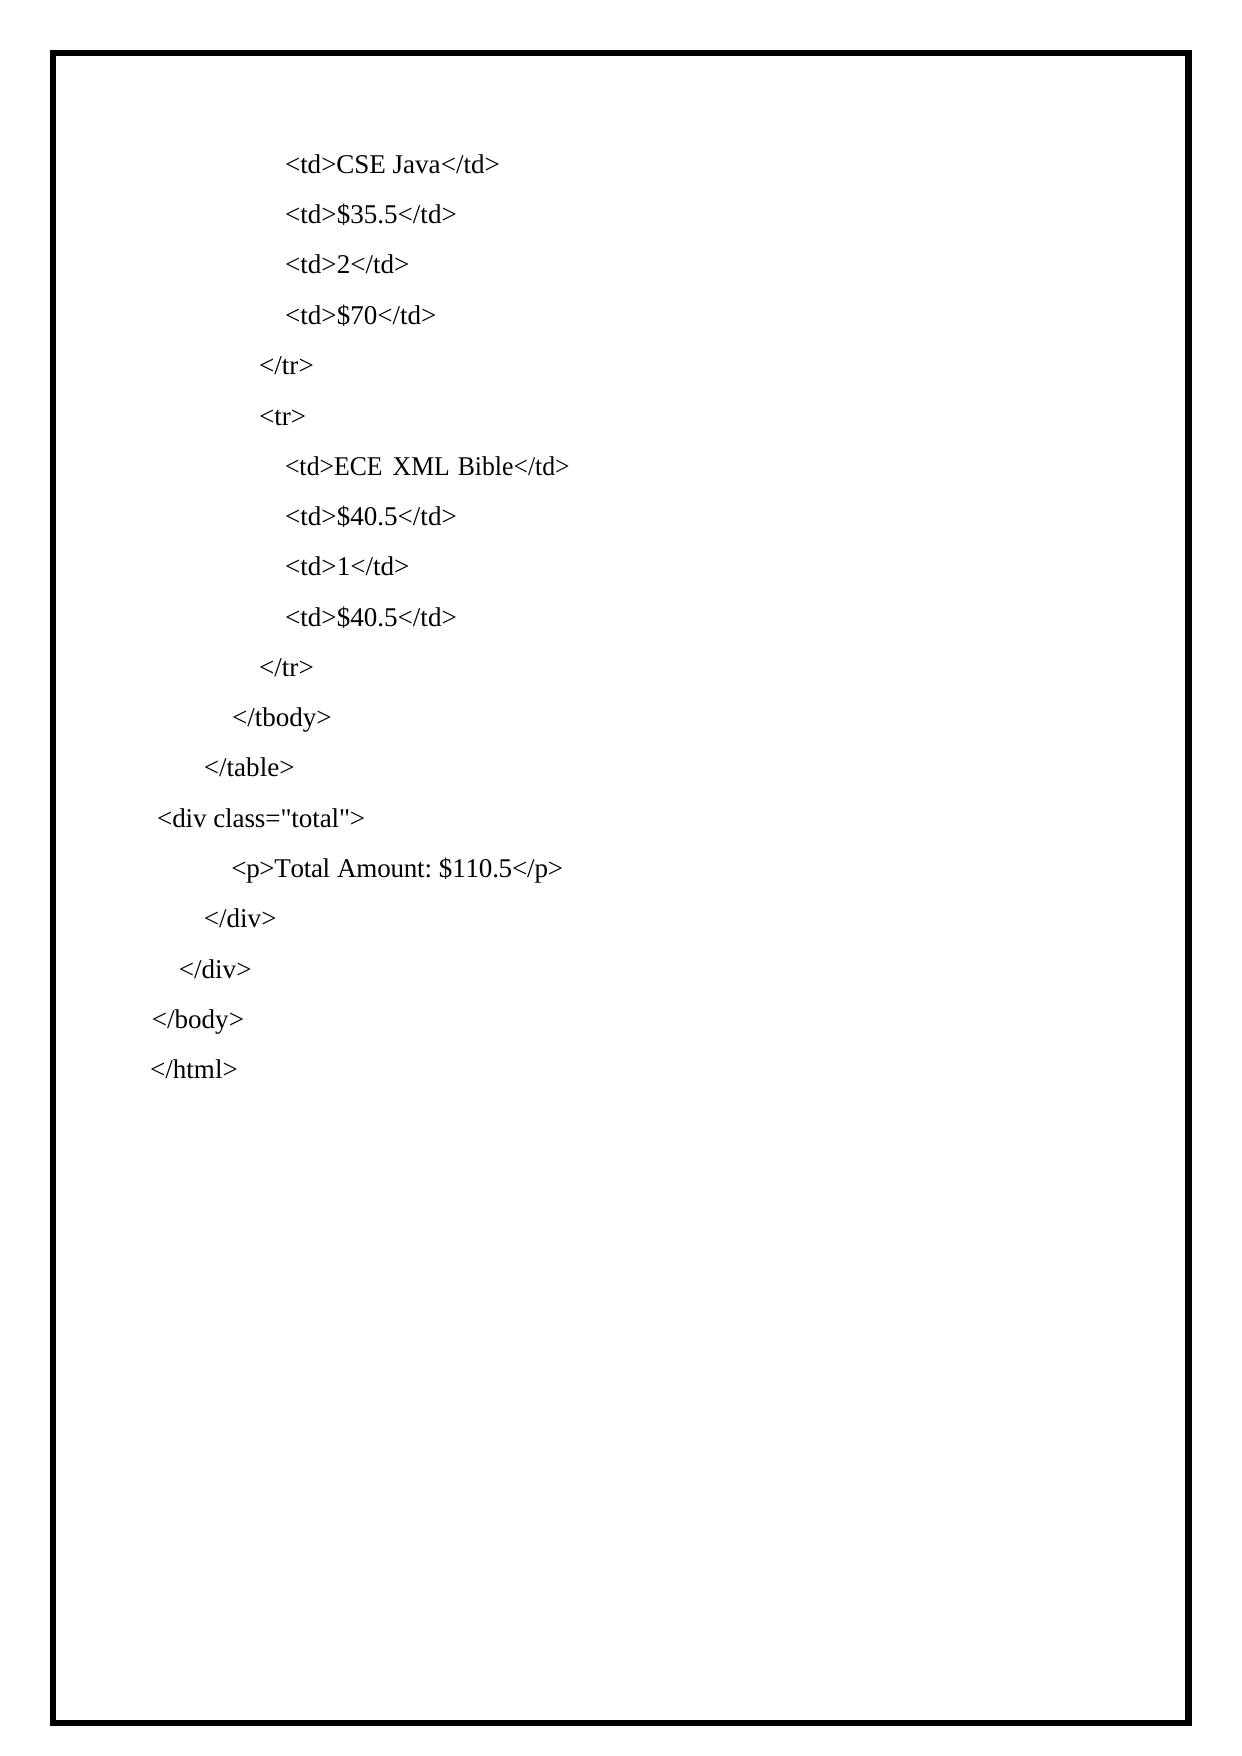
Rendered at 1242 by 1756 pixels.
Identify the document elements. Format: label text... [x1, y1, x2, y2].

text <td>$40.5</td> [285, 601, 1104, 632]
text <td>$70</td> [285, 299, 1104, 330]
text <tr> [204, 400, 360, 431]
text <td>CSE Java</td> [285, 148, 1104, 179]
text </tr> [204, 349, 368, 380]
text </body> [127, 1003, 244, 1034]
text <p>Total Amount: $110.5</p> [231, 852, 1104, 883]
text </div> [127, 953, 251, 984]
text <td>2</td> [285, 249, 1104, 280]
text <td>ECE XML Bible</td> [285, 450, 1104, 481]
text <div class="total"> [157, 802, 1104, 833]
text </div> [204, 902, 1104, 934]
text <td>$35.5</td> [285, 198, 1104, 229]
text </html> [150, 1053, 1104, 1084]
text <td>$40.5</td> [285, 500, 1104, 531]
text </tbody> [204, 701, 359, 732]
text </table> [204, 751, 1104, 783]
text <td>1</td> [285, 551, 1104, 582]
text </tr> [204, 651, 368, 682]
